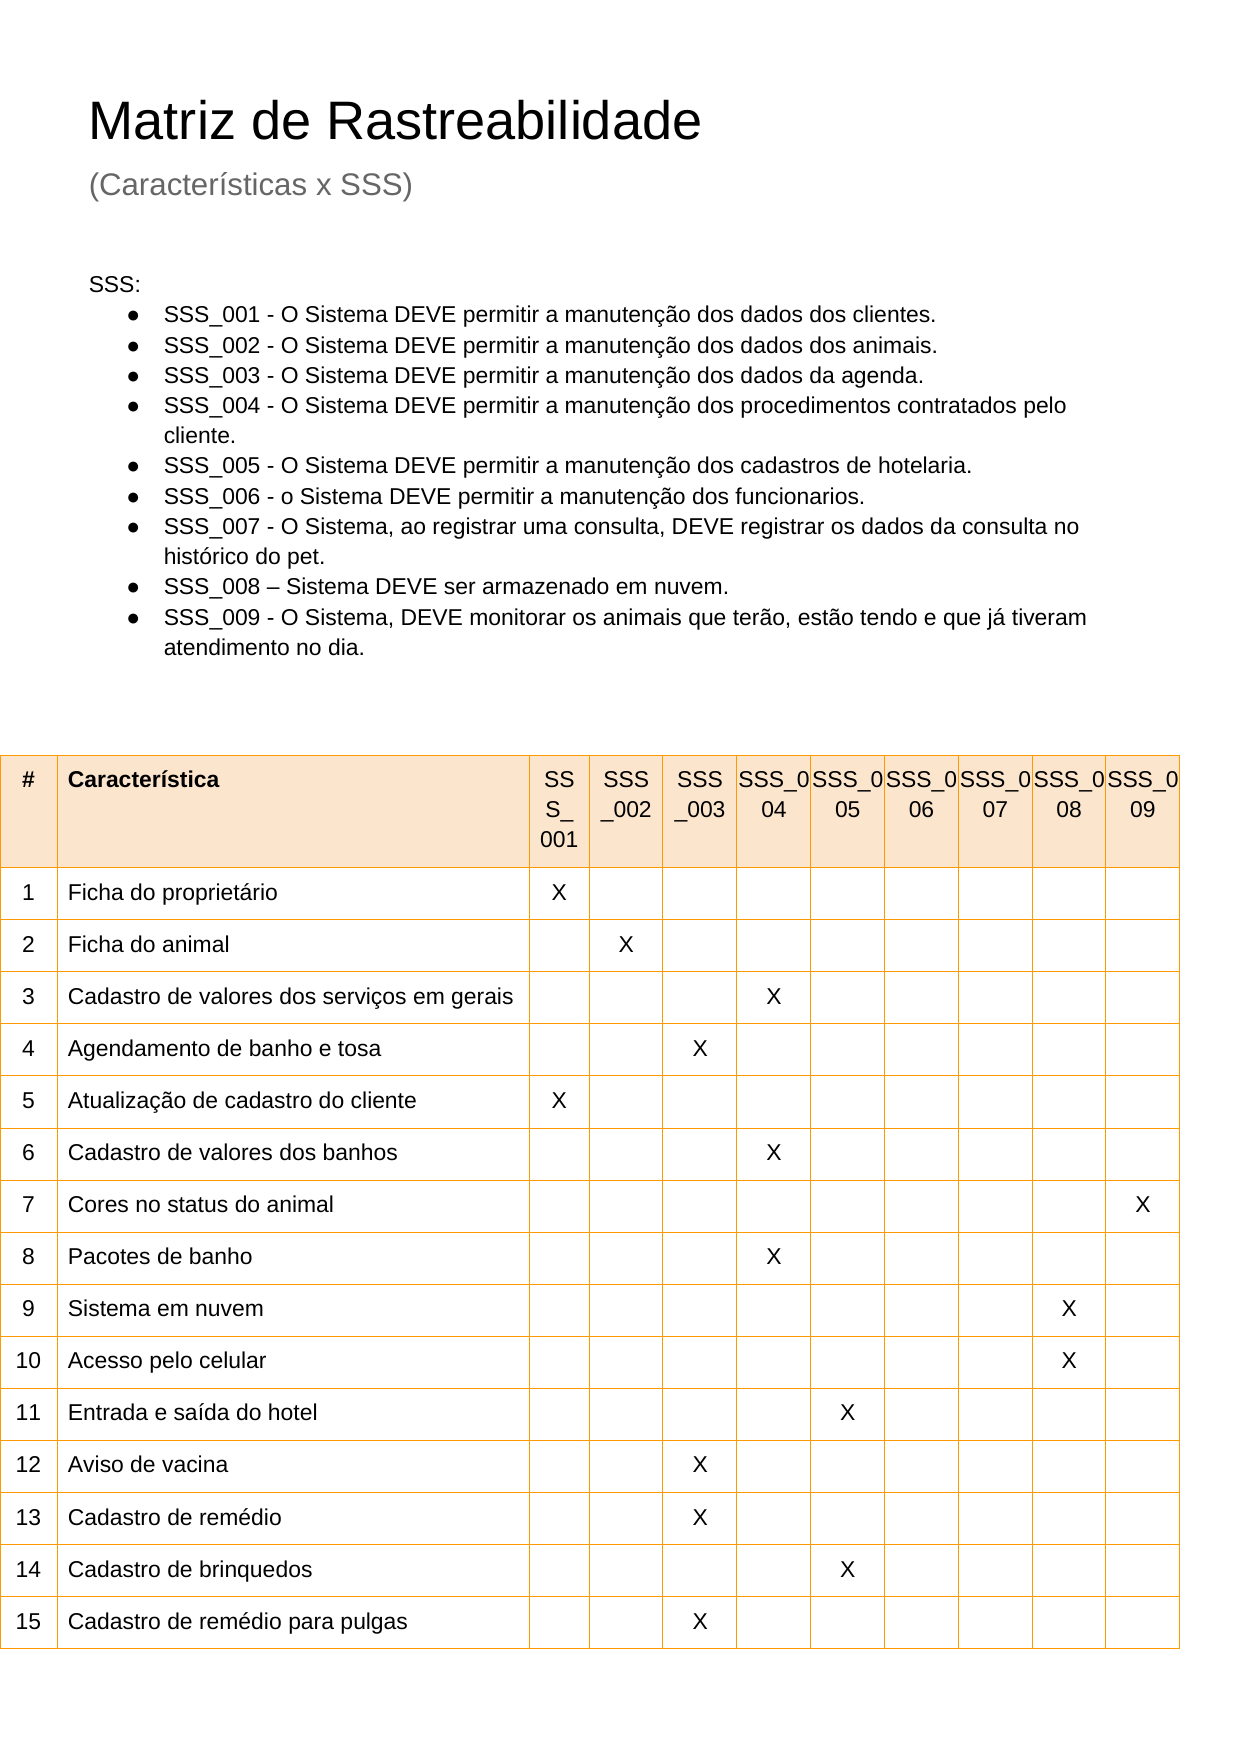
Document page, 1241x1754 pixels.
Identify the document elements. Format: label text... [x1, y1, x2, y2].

table_cell Cadastro de valores dos banhos [58, 1129, 529, 1179]
table_cell [663, 1285, 736, 1336]
table_cell [885, 1441, 958, 1492]
table_cell [737, 1389, 810, 1440]
table_cell [1106, 1024, 1179, 1075]
table_cell Entrada e saída do hotel [58, 1389, 529, 1440]
table_cell [1106, 1441, 1179, 1492]
table_cell X [590, 920, 662, 971]
table_cell [811, 1233, 884, 1284]
table_cell [959, 1129, 1032, 1179]
table_cell X [663, 1024, 736, 1075]
table_header SSS_006 [885, 756, 958, 867]
table_cell [885, 1389, 958, 1440]
table_cell [530, 1597, 589, 1648]
table_cell [811, 1493, 884, 1544]
table_cell 8 [1, 1233, 57, 1284]
table_cell [885, 1024, 958, 1075]
table_cell X [663, 1493, 736, 1544]
table_cell [590, 1441, 662, 1492]
table_header SSS_008 [1033, 756, 1105, 867]
table_cell Cadastro de brinquedos [58, 1545, 529, 1596]
list SSS_007 - O Sistema, ao registrar uma consulta, DEVE registrar os dados da consulta no histórico do pet. [126, 513, 1090, 569]
table_cell X [737, 972, 810, 1023]
table_cell [737, 1337, 810, 1388]
table_cell Atualização de cadastro do cliente [58, 1076, 529, 1127]
table_cell Ficha do animal [58, 920, 529, 971]
table_cell [530, 1493, 589, 1544]
table_cell 15 [1, 1597, 57, 1648]
table_cell 13 [1, 1493, 57, 1544]
table_cell [530, 1441, 589, 1492]
table_cell [590, 1493, 662, 1544]
table_cell [811, 1024, 884, 1075]
table_cell [811, 1129, 884, 1179]
table_cell [1106, 972, 1179, 1023]
table_cell [1106, 1597, 1179, 1648]
table_cell X [811, 1389, 884, 1440]
table_cell X [663, 1441, 736, 1492]
table_cell [959, 1181, 1032, 1232]
table_cell [737, 1024, 810, 1075]
table_cell [959, 1597, 1032, 1648]
table_cell 11 [1, 1389, 57, 1440]
table_cell [885, 1076, 958, 1127]
table_cell [530, 1233, 589, 1284]
table_cell [811, 972, 884, 1023]
table_cell [959, 920, 1032, 971]
table_cell [885, 1129, 958, 1179]
table_cell [530, 1545, 589, 1596]
table_cell [530, 1024, 589, 1075]
table_cell [1033, 1597, 1105, 1648]
table_cell [885, 868, 958, 919]
table_cell [1106, 1545, 1179, 1596]
table_header SSS_007 [959, 756, 1032, 867]
table_cell [663, 972, 736, 1023]
list SSS_005 - O Sistema DEVE permitir a manutenção dos cadastros de hotelaria. [126, 452, 1090, 479]
table_cell [663, 920, 736, 971]
table_cell [530, 1181, 589, 1232]
table_cell [737, 1181, 810, 1232]
table_cell 12 [1, 1441, 57, 1492]
table_cell Cadastro de remédio para pulgas [58, 1597, 529, 1648]
table_cell [1106, 1285, 1179, 1336]
table_cell X [1033, 1337, 1105, 1388]
table_cell X [737, 1129, 810, 1179]
table_cell 7 [1, 1181, 57, 1232]
table_cell [663, 1545, 736, 1596]
table_cell [590, 868, 662, 919]
table_cell [1033, 1024, 1105, 1075]
table_cell [663, 1129, 736, 1179]
table_cell [959, 1545, 1032, 1596]
table_cell [811, 1441, 884, 1492]
list SSS_009 - O Sistema, DEVE monitorar os animais que terão, estão tendo e que já tiveram atendimento no dia. [126, 603, 1090, 660]
table_cell [811, 920, 884, 971]
table_cell 1 [1, 868, 57, 919]
table_cell [959, 972, 1032, 1023]
table_cell [959, 1285, 1032, 1336]
table_header SSS_005 [811, 756, 884, 867]
table_cell [737, 1597, 810, 1648]
table_cell [1106, 1337, 1179, 1388]
table_cell [737, 1545, 810, 1596]
table_cell [1106, 1493, 1179, 1544]
table_cell [590, 1129, 662, 1179]
table_cell [737, 1493, 810, 1544]
table_cell 3 [1, 972, 57, 1023]
table_cell [1106, 920, 1179, 971]
table_cell [885, 1285, 958, 1336]
table_cell [1106, 1233, 1179, 1284]
table_cell Cores no status do animal [58, 1181, 529, 1232]
table_cell [1106, 1129, 1179, 1179]
list SSS_001 - O Sistema DEVE permitir a manutenção dos dados dos clientes. [126, 301, 1090, 328]
table_cell [885, 1233, 958, 1284]
table_cell 5 [1, 1076, 57, 1127]
table_cell [1033, 1076, 1105, 1127]
table_cell [530, 1129, 589, 1179]
table_cell [590, 1285, 662, 1336]
table_cell [885, 972, 958, 1023]
table_cell [1033, 1389, 1105, 1440]
table_cell [1033, 1181, 1105, 1232]
title Matriz de Rastreabilidade [88, 88, 1090, 151]
table_header SSS_001 [530, 756, 589, 867]
table_cell [959, 1076, 1032, 1127]
table_cell [590, 1024, 662, 1075]
table_cell 4 [1, 1024, 57, 1075]
table_header SSS_009 [1106, 756, 1179, 867]
table_cell X [1106, 1181, 1179, 1232]
table_cell X [811, 1545, 884, 1596]
table_cell Ficha do proprietário [58, 868, 529, 919]
table_cell Sistema em nuvem [58, 1285, 529, 1336]
table_cell [885, 920, 958, 971]
table_cell 9 [1, 1285, 57, 1336]
text SSS: [88, 271, 1090, 297]
table_cell X [737, 1233, 810, 1284]
table_cell [663, 1337, 736, 1388]
table_cell [959, 1493, 1032, 1544]
table_cell [737, 1285, 810, 1336]
list SSS_002 - O Sistema DEVE permitir a manutenção dos dados dos animais. [126, 332, 1090, 358]
table_cell [885, 1493, 958, 1544]
table_header SSS_002 [590, 756, 662, 867]
table_cell [1033, 868, 1105, 919]
table_header # [1, 756, 57, 867]
table_cell [590, 1597, 662, 1648]
table_cell [590, 1389, 662, 1440]
table_cell [530, 920, 589, 971]
table_cell [590, 1337, 662, 1388]
table_cell [959, 1337, 1032, 1388]
table_cell [959, 1389, 1032, 1440]
table_cell [530, 1285, 589, 1336]
list SSS_006 - o Sistema DEVE permitir a manutenção dos funcionarios. [126, 483, 1090, 509]
table_cell Aviso de vacina [58, 1441, 529, 1492]
table_cell [530, 1337, 589, 1388]
table_cell [663, 868, 736, 919]
table_cell [663, 1181, 736, 1232]
table_header SSS_003 [663, 756, 736, 867]
table_cell [737, 868, 810, 919]
table_cell [1106, 868, 1179, 919]
table_cell X [530, 1076, 589, 1127]
table_cell [737, 920, 810, 971]
table_cell [1033, 1441, 1105, 1492]
table_cell [663, 1076, 736, 1127]
table_cell [811, 1597, 884, 1648]
list SSS_004 - O Sistema DEVE permitir a manutenção dos procedimentos contratados pelo cliente. [126, 392, 1090, 448]
table_cell [590, 1181, 662, 1232]
table_cell [590, 1076, 662, 1127]
table_cell [885, 1337, 958, 1388]
table_cell 14 [1, 1545, 57, 1596]
table_cell 10 [1, 1337, 57, 1388]
table_cell [1033, 1233, 1105, 1284]
table_cell X [530, 868, 589, 919]
table_cell [811, 1181, 884, 1232]
table_cell [1106, 1389, 1179, 1440]
table_cell [590, 972, 662, 1023]
table_header SSS_004 [737, 756, 810, 867]
table_cell [1033, 1493, 1105, 1544]
table_cell [885, 1597, 958, 1648]
table_cell [590, 1233, 662, 1284]
table_cell [663, 1233, 736, 1284]
table_cell [811, 868, 884, 919]
table_cell [737, 1076, 810, 1127]
table_cell Pacotes de banho [58, 1233, 529, 1284]
table_cell [811, 1337, 884, 1388]
table_cell [959, 1024, 1032, 1075]
table_cell [811, 1076, 884, 1127]
table_cell [959, 868, 1032, 919]
table_cell [1033, 972, 1105, 1023]
table_cell [1106, 1076, 1179, 1127]
table_cell [1033, 1129, 1105, 1179]
table_cell X [1033, 1285, 1105, 1336]
table_cell [1033, 1545, 1105, 1596]
table_cell [811, 1285, 884, 1336]
list SSS_003 - O Sistema DEVE permitir a manutenção dos dados da agenda. [126, 362, 1090, 388]
list SSS_008 – Sistema DEVE ser armazenado em nuvem. [126, 573, 1090, 599]
subtitle (Características x SSS) [88, 166, 1090, 202]
table_cell Cadastro de valores dos serviços em gerais [58, 972, 529, 1023]
table_cell [959, 1441, 1032, 1492]
table_cell Acesso pelo celular [58, 1337, 529, 1388]
table_cell 6 [1, 1129, 57, 1179]
table_cell [1033, 920, 1105, 971]
table_cell [885, 1181, 958, 1232]
table_cell [590, 1545, 662, 1596]
table_cell [530, 1389, 589, 1440]
table_cell 2 [1, 920, 57, 971]
table_cell [737, 1441, 810, 1492]
table_cell [663, 1389, 736, 1440]
table_cell Cadastro de remédio [58, 1493, 529, 1544]
table_cell [959, 1233, 1032, 1284]
table_cell Agendamento de banho e tosa [58, 1024, 529, 1075]
table_header Característica [58, 756, 529, 867]
table_cell [530, 972, 589, 1023]
table_cell [885, 1545, 958, 1596]
table_cell X [663, 1597, 736, 1648]
